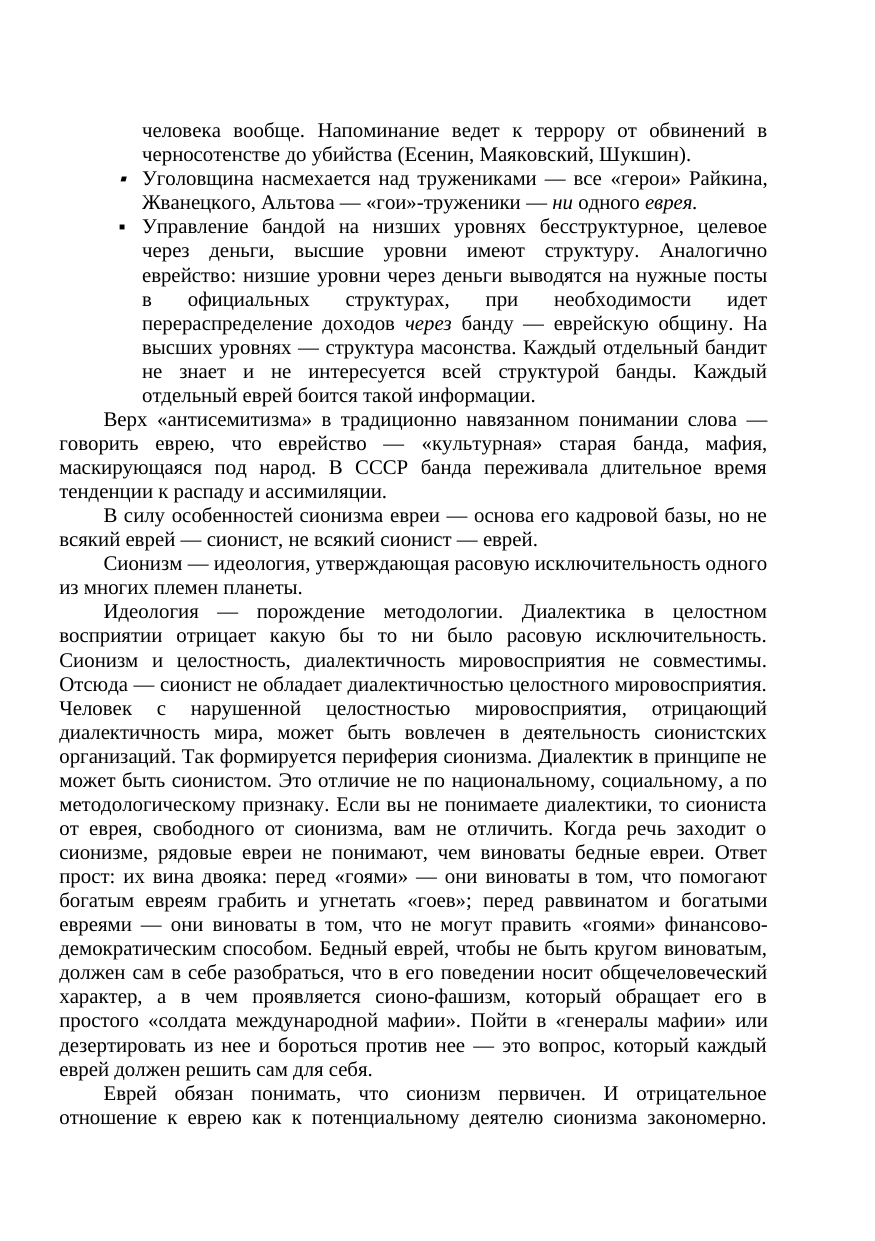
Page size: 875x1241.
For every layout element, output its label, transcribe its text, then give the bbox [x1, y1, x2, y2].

list Уголовщина насмехается над тружениками — все «герои» Райкина, Жванецкого, Альтова — «гои»-труженики — ни одного еврея. [118, 166, 768, 214]
text Верх «антисемитизма» в традиционно навязанном понимании слова — говорить еврею, что еврейство — «культурная» старая банда, мафия, маскирующаяся под народ. В СССР банда переживала длительное время тенденции к распаду и ассимиляции. [59, 407, 768, 503]
text В силу особенностей сионизма евреи — основа его кадровой базы, но не всякий еврей — сионист, не всякий сионист — еврей. [59, 503, 768, 551]
text Сионизм — идеология, утверждающая расовую исключительность одного из многих племен планеты. [59, 551, 768, 599]
text Идеология — порождение методологии. Диалектика в целостном восприятии отрицает какую бы то ни было расовую исключительность. Сионизм и целостность, диалектичность мировосприятия не совместимы. Отсюда — сионист не обладает диалектичностью целостного мировосприятия. Человек с нарушенной целостностью мировосприятия, отрицающий диалектичность мира, может быть вовлечен в деятельность сионистских организаций. Так формируется периферия сионизма. Диалектик в принципе не может быть сионистом. Это отличие не по национальному, социальному, а по методологическому признаку. Если вы не понимаете диалектики, то сиониста от еврея, свободного от сионизма, вам не отличить. Когда речь заходит о сионизме, рядовые евреи не понимают, чем виноваты бедные евреи. Ответ прост: их вина двояка: перед «гоями» — они виноваты в том, что помогают богатым евреям грабить и угнетать «гоев»; перед раввинатом и богатыми евреями — они виноваты в том, что не могут править «гоями» финансово-демократическим способом. Бедный еврей, чтобы не быть кругом виноватым, должен сам в себе разобраться, что в его поведении носит общечеловеческий характер, а в чем проявляется сионо-фашизм, который обращает его в простого «солдата международной мафии». Пойти в «генералы мафии» или дезертировать из нее и бороться против нее — это вопрос, который каждый еврей должен решить сам для себя. [59, 599, 768, 1081]
list Управление бандой на низших уровнях бесструктурное, целевое через деньги, высшие уровни имеют структуру. Аналогично еврейство: низшие уровни через деньги выводятся на нужные посты в официальных структурах, при необходимости идет перераспределение доходов через банду — еврейскую общину. На высших уровнях — структура масонства. Каждый отдельный бандит не знает и не интересуется всей структурой банды. Каждый отдельный еврей боится такой информации. [118, 214, 768, 407]
